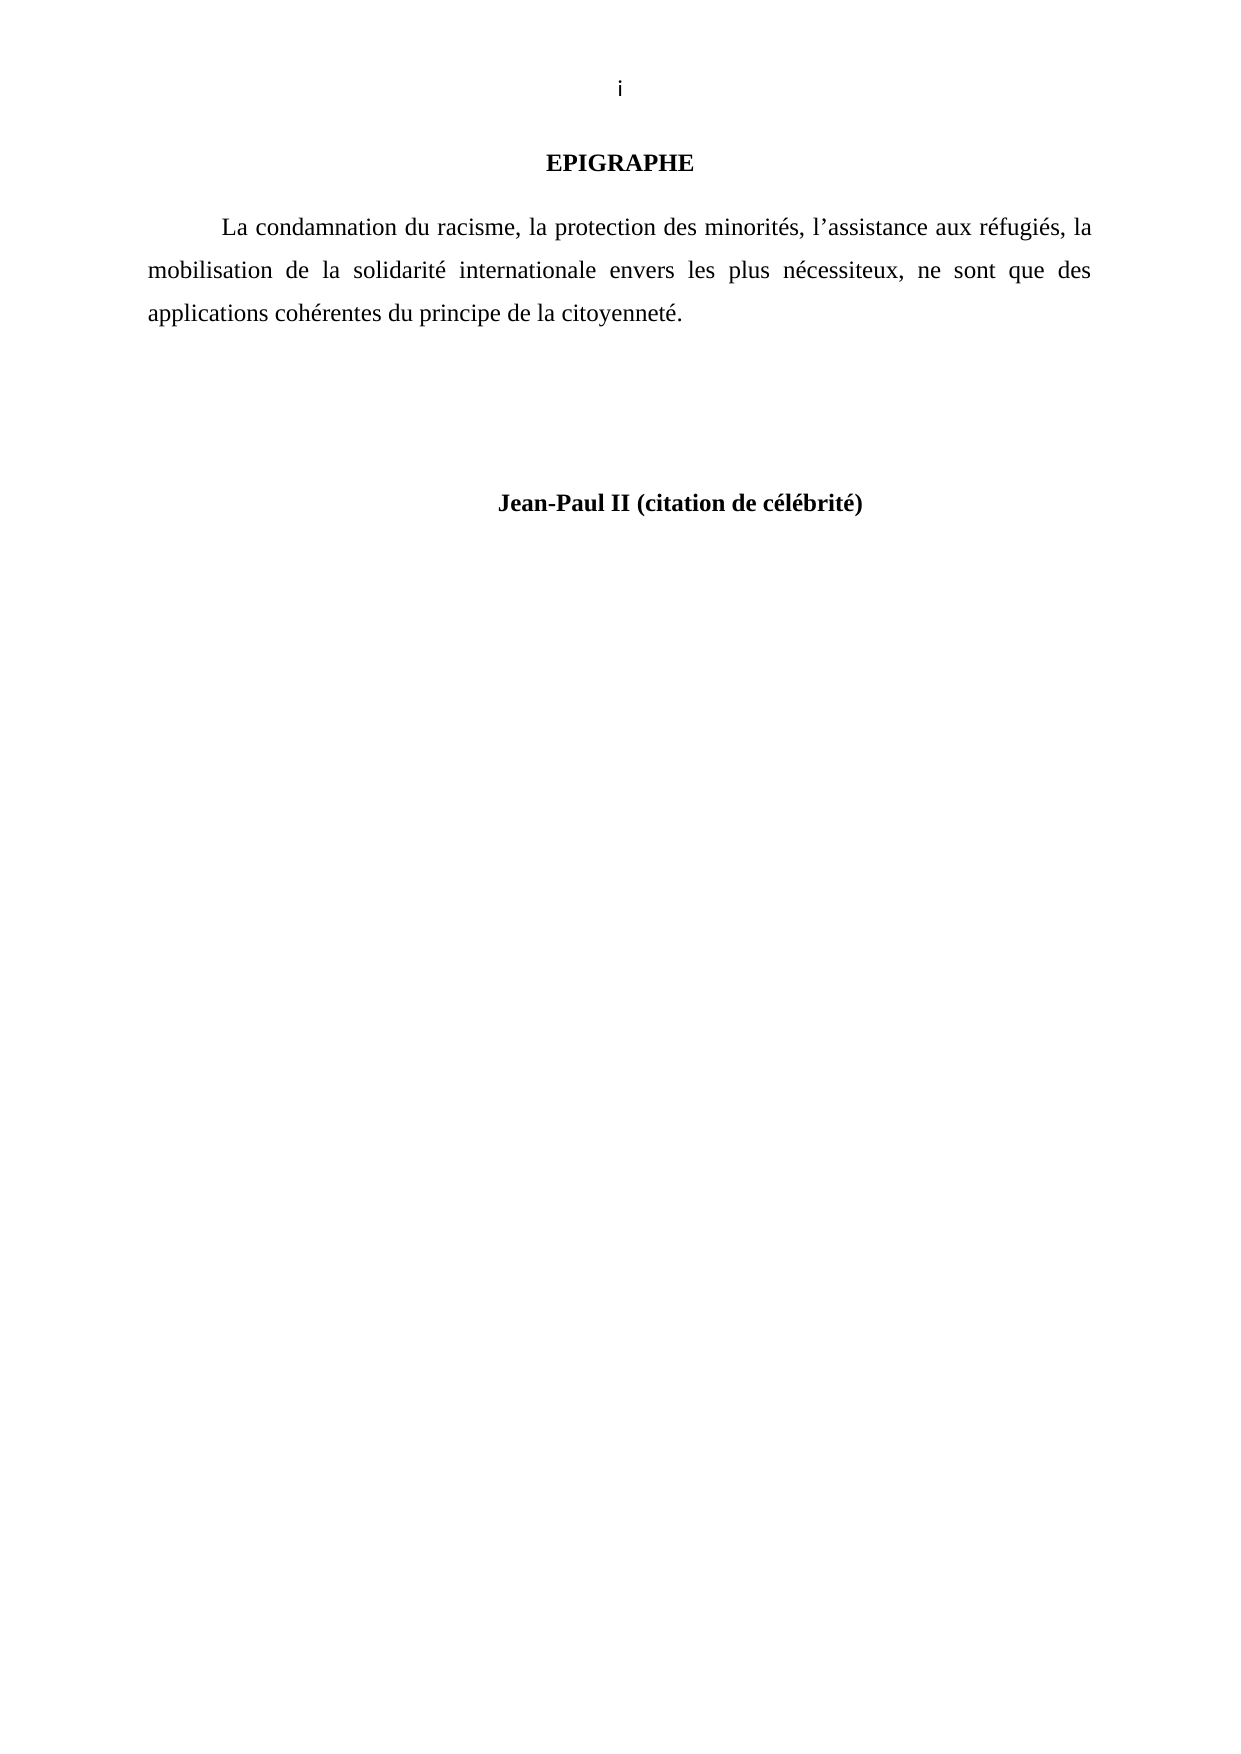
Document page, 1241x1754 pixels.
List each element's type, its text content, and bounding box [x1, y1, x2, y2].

text Jean-Paul II (citation de célébrité) [148, 488, 1093, 517]
list EPIGRAPHE [148, 148, 1093, 176]
text La condamnation du racisme, la protection des minorités, l’assistance aux réfugiés, la mobilisation de la solidarité internationale envers les plus nécessiteux, ne sont que des applications cohérentes du principe de la citoyenneté. [148, 212, 1093, 327]
